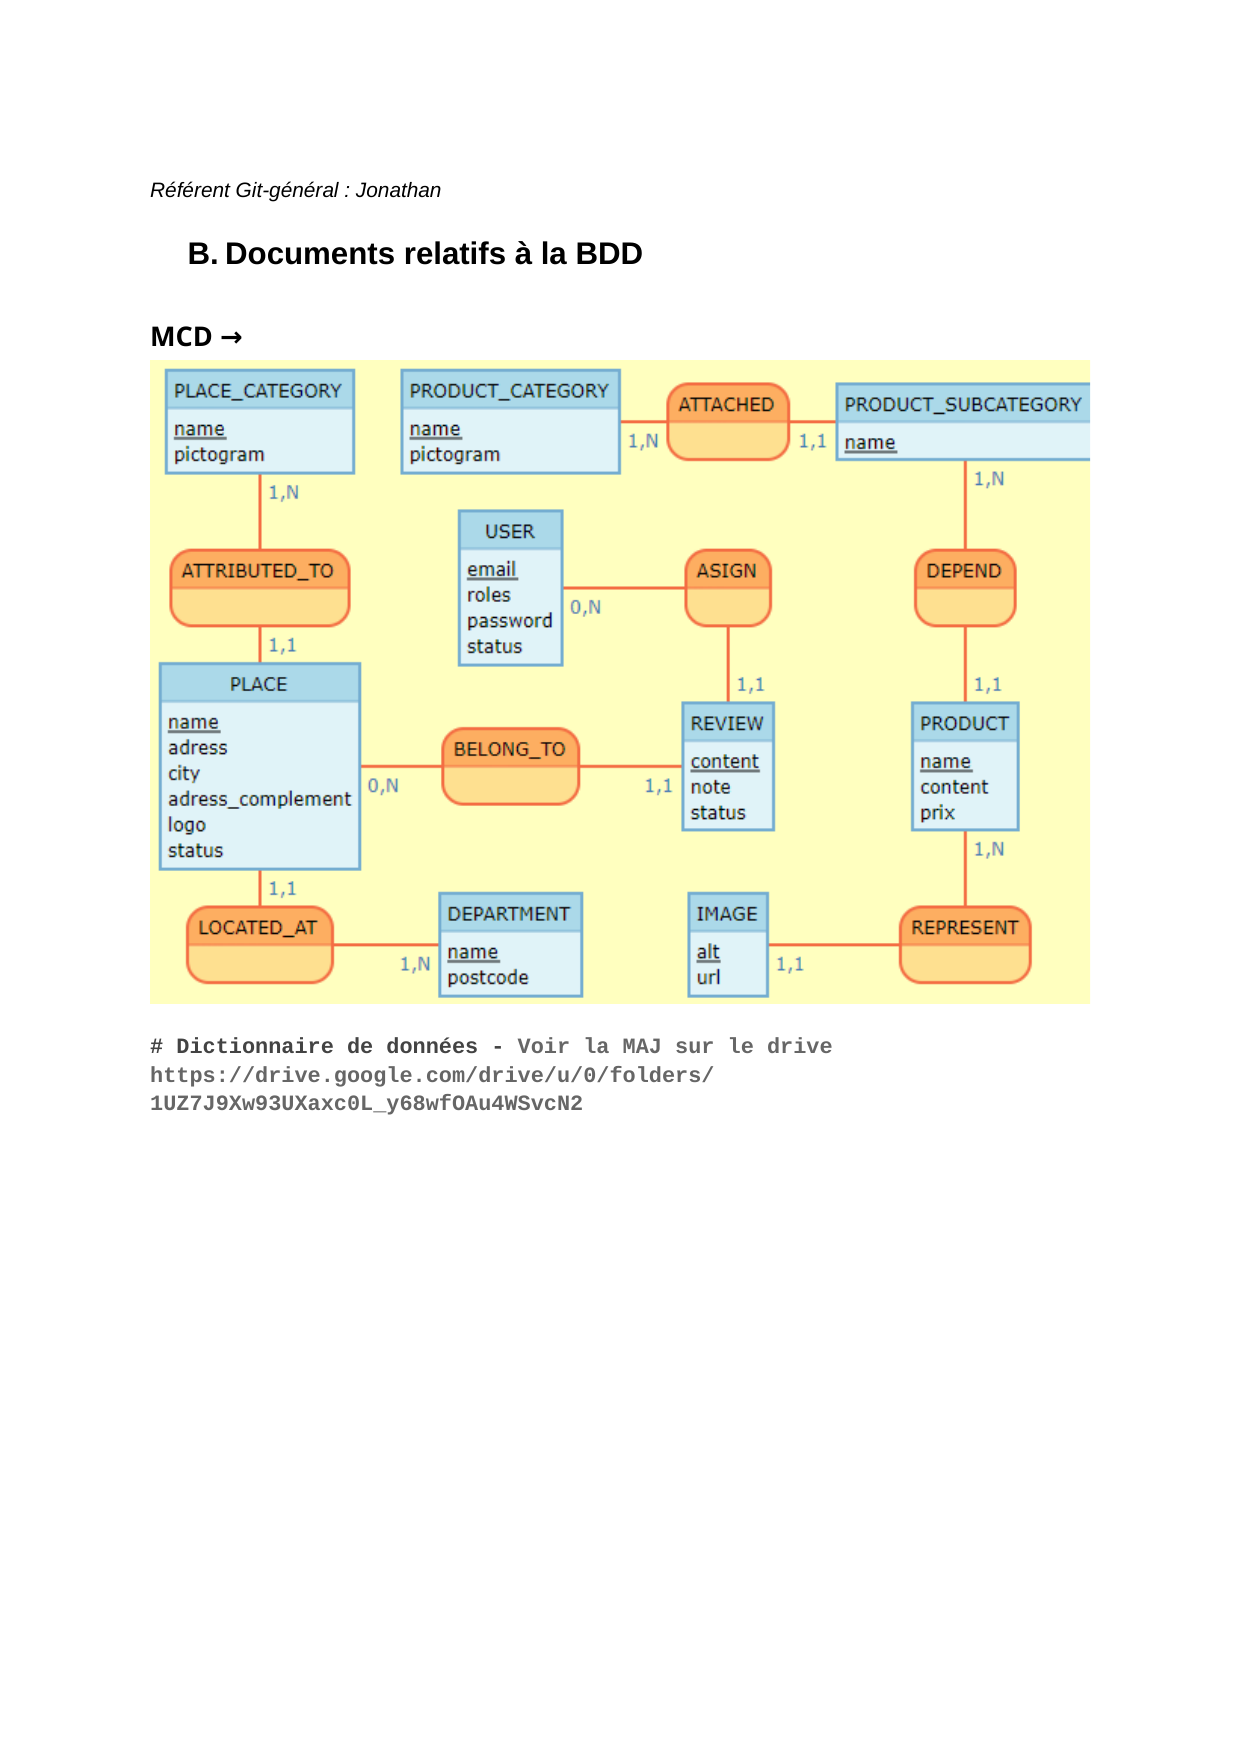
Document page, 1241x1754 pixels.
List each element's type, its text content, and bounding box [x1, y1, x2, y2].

text # Dictionnaire de données - Voir la MAJ sur le drive [150, 1036, 1090, 1061]
picture [150, 360, 1091, 1004]
text MCD → [150, 318, 1090, 354]
text https://drive.google.com/drive/u/0/folders/1UZ7J9Xw93UXaxc0L_y68wfOAu4WSvcN2 [150, 1064, 1090, 1117]
list Documents relatifs à la BDD [187, 235, 1090, 271]
text Référent Git-général : Jonathan [150, 177, 1090, 201]
